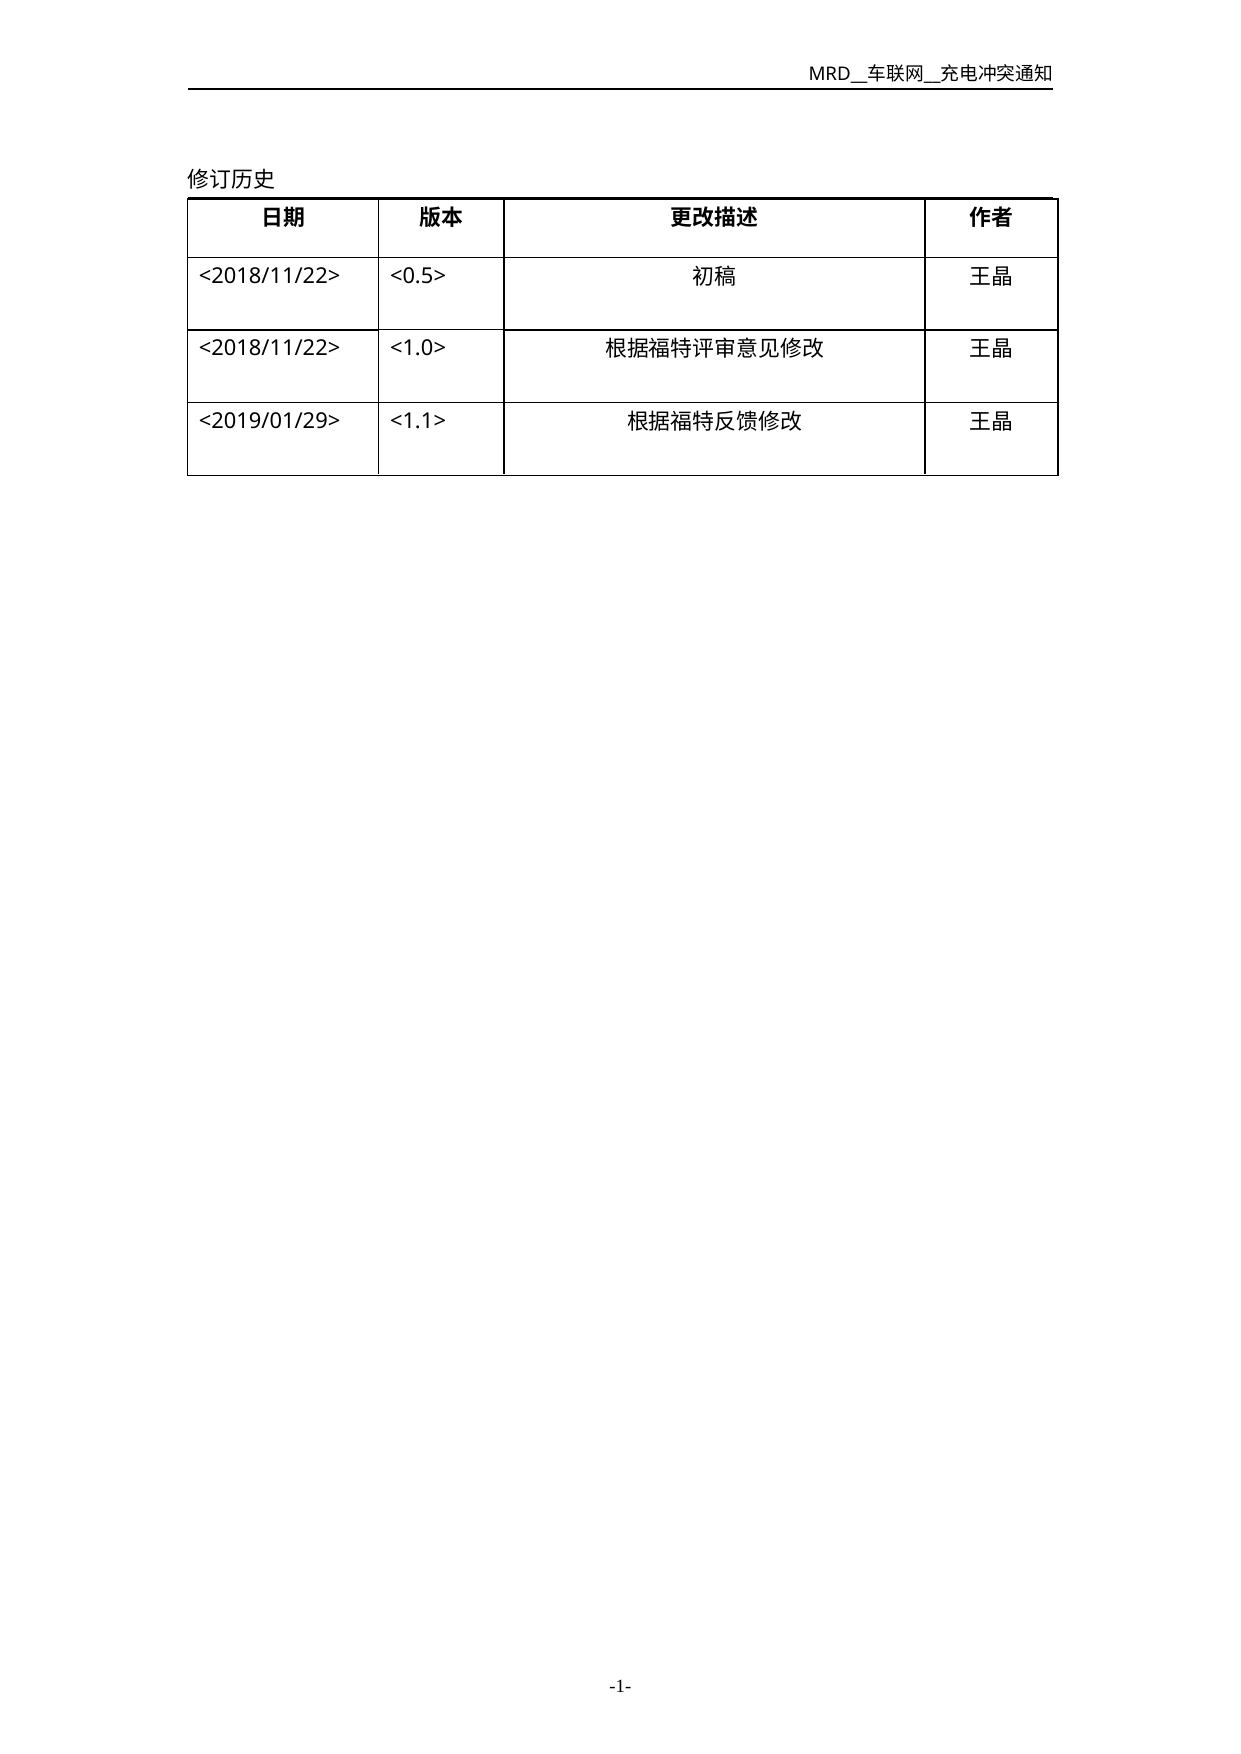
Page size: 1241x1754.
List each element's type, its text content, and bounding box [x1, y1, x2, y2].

table_header 作者 [926, 200, 1057, 257]
table_cell 根据福特评审意见修改 [505, 331, 924, 402]
table_cell <1.1> [379, 403, 503, 474]
table_cell 初稿 [505, 258, 924, 329]
table_cell <2018/11/22> [188, 258, 378, 329]
table_cell <2018/11/22> [188, 331, 378, 402]
text 修订历史 [187, 162, 1053, 198]
table_cell 王晶 [926, 403, 1057, 474]
table_header 版本 [379, 200, 503, 257]
table_cell <2019/01/29> [188, 403, 378, 474]
table_cell 王晶 [926, 258, 1057, 329]
table_cell <0.5> [379, 258, 503, 329]
table_header 日期 [188, 200, 378, 257]
table_header 更改描述 [505, 200, 924, 257]
table_cell 王晶 [926, 331, 1057, 402]
table_cell <1.0> [379, 330, 503, 402]
table_cell 根据福特反馈修改 [505, 403, 924, 474]
